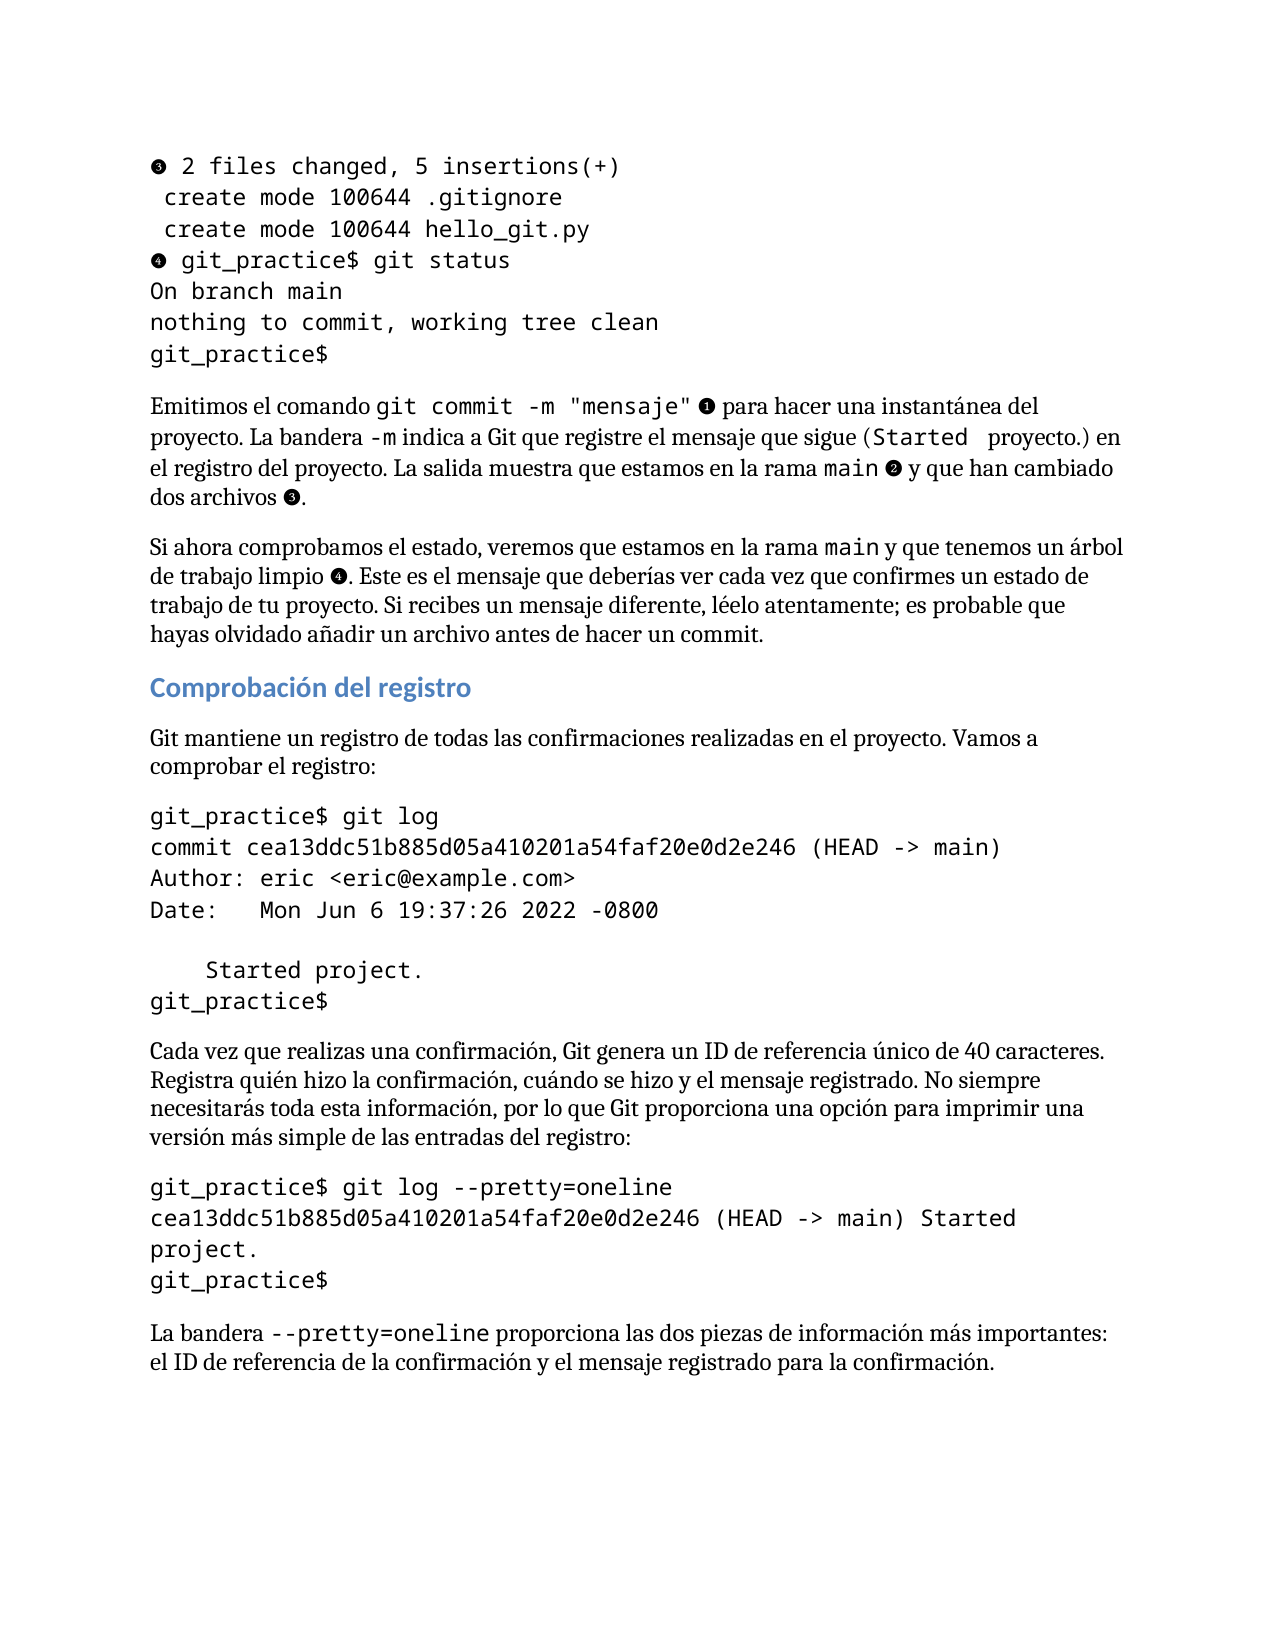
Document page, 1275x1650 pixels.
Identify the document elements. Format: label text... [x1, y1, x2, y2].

text Cada vez que realizas una confirmación, Git genera un ID de referencia único de 40 caracteres. Registra quién hizo la confirmación, cuándo se hizo y el mensaje registrado. No siempre necesitarás toda esta información, por lo que Git proporciona una opción para imprimir una versión más simple de las entradas del registro: [150, 1037, 1125, 1152]
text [150, 150, 1125, 369]
text git_practice$ git log --pretty=oneline cea13ddc51b885d05a410201a54faf20e0d2e246 (HEAD -> main) Started project. git_practice$ [150, 1171, 1125, 1296]
text Emitimos el comando git commit -m "mensaje" ❶ para hacer una instantánea del proyecto. La bandera -m indica a Git que registre el mensaje que sigue (Started proyecto.) en el registro del proyecto. La salida muestra que estamos en la rama main ❷ y que han cambiado dos archivos ❸. [150, 389, 1125, 512]
text La bandera --pretty=oneline proporciona las dos piezas de información más importantes: el ID de referencia de la confirmación y el mensaje registrado para la confirmación. [150, 1316, 1125, 1376]
subtitle Comprobación del registro [150, 669, 1125, 705]
text git_practice$ git log commit cea13ddc51b885d05a410201a54faf20e0d2e246 (HEAD -> main) Author: eric <eric@example.com> Date: Mon Jun 6 19:37:26 2022 -0800 Started project. git_practice$ [150, 800, 1125, 1016]
text Si ahora comprobamos el estado, veremos que estamos en la rama main y que tenemos un árbol de trabajo limpio ❹. Este es el mensaje que deberías ver cada vez que confirmes un estado de trabajo de tu proyecto. Si recibes un mensaje diferente, léelo atentamente; es probable que hayas olvidado añadir un archivo antes de hacer un commit. [150, 531, 1125, 648]
text Git mantiene un registro de todas las confirmaciones realizadas en el proyecto. Vamos a comprobar el registro: [150, 723, 1125, 781]
